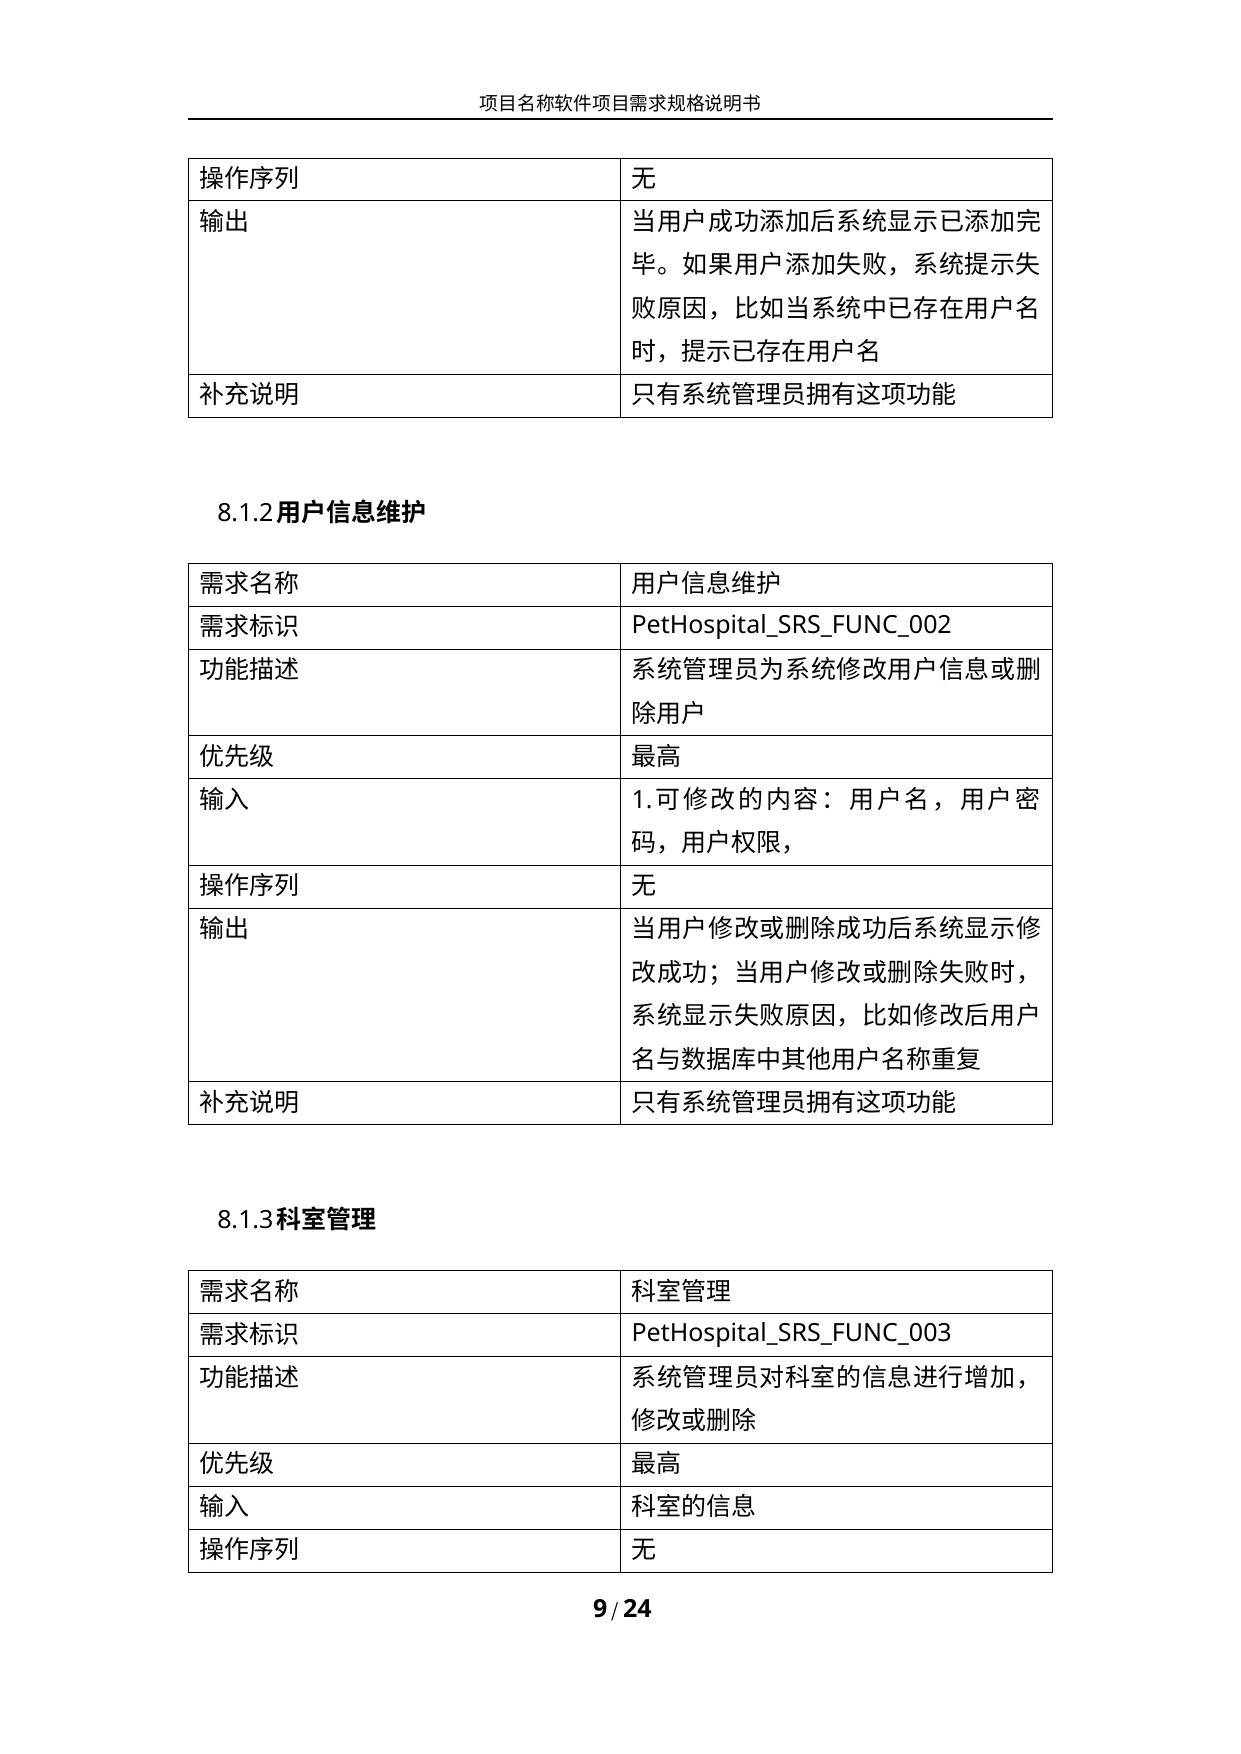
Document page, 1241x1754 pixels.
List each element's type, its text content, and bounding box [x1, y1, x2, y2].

table_cell 最高 [621, 1444, 1052, 1486]
table_cell 功能描述 [189, 1357, 620, 1443]
table_cell 输入 [189, 1487, 620, 1529]
table_cell 操作序列 [189, 159, 620, 200]
table_header 用户信息维护 [621, 564, 1052, 606]
table_header 需求名称 [189, 1271, 620, 1313]
table_cell 优先级 [189, 1444, 620, 1486]
table_cell 操作序列 [189, 866, 620, 908]
table_cell 系统管理员对科室的信息进行增加，修改或删除 [621, 1357, 1052, 1443]
table_cell 系统管理员为系统修改用户信息或删除用户 [621, 650, 1052, 735]
table_cell 当用户成功添加后系统显示已添加完毕。如果用户添加失败，系统提示失败原因，比如当系统中已存在用户名时，提示已存在用户名 [621, 201, 1052, 374]
table_header 科室管理 [621, 1271, 1052, 1313]
table_cell 功能描述 [189, 650, 620, 735]
table_cell 1.可修改的内容：用户名，用户密码，用户权限， [621, 779, 1052, 865]
table_header 需求名称 [189, 564, 620, 606]
table_cell 需求标识 [189, 1314, 620, 1356]
table_cell 无 [621, 866, 1052, 908]
table_cell 无 [621, 1530, 1052, 1572]
subtitle 科室管理 [217, 1200, 1053, 1236]
table_cell 补充说明 [189, 1082, 620, 1124]
table_cell 无 [621, 159, 1052, 200]
table_cell 输出 [189, 201, 620, 374]
table_cell 输入 [189, 779, 620, 865]
table_cell 补充说明 [189, 375, 620, 417]
table_cell 最高 [621, 736, 1052, 778]
table_cell 需求标识 [189, 607, 620, 649]
table_cell 优先级 [189, 736, 620, 778]
table_cell PetHospital_SRS_FUNC_002 [621, 607, 1052, 649]
subtitle 用户信息维护 [217, 493, 1053, 529]
table_cell 输出 [189, 909, 620, 1081]
table_cell 只有系统管理员拥有这项功能 [621, 1082, 1052, 1124]
table_cell 只有系统管理员拥有这项功能 [621, 375, 1052, 417]
table_cell 当用户修改或删除成功后系统显示修改成功；当用户修改或删除失败时，系统显示失败原因，比如修改后用户名与数据库中其他用户名称重复 [621, 909, 1052, 1081]
table_cell 科室的信息 [621, 1487, 1052, 1529]
table_cell PetHospital_SRS_FUNC_003 [621, 1314, 1052, 1356]
table_cell 操作序列 [189, 1530, 620, 1572]
